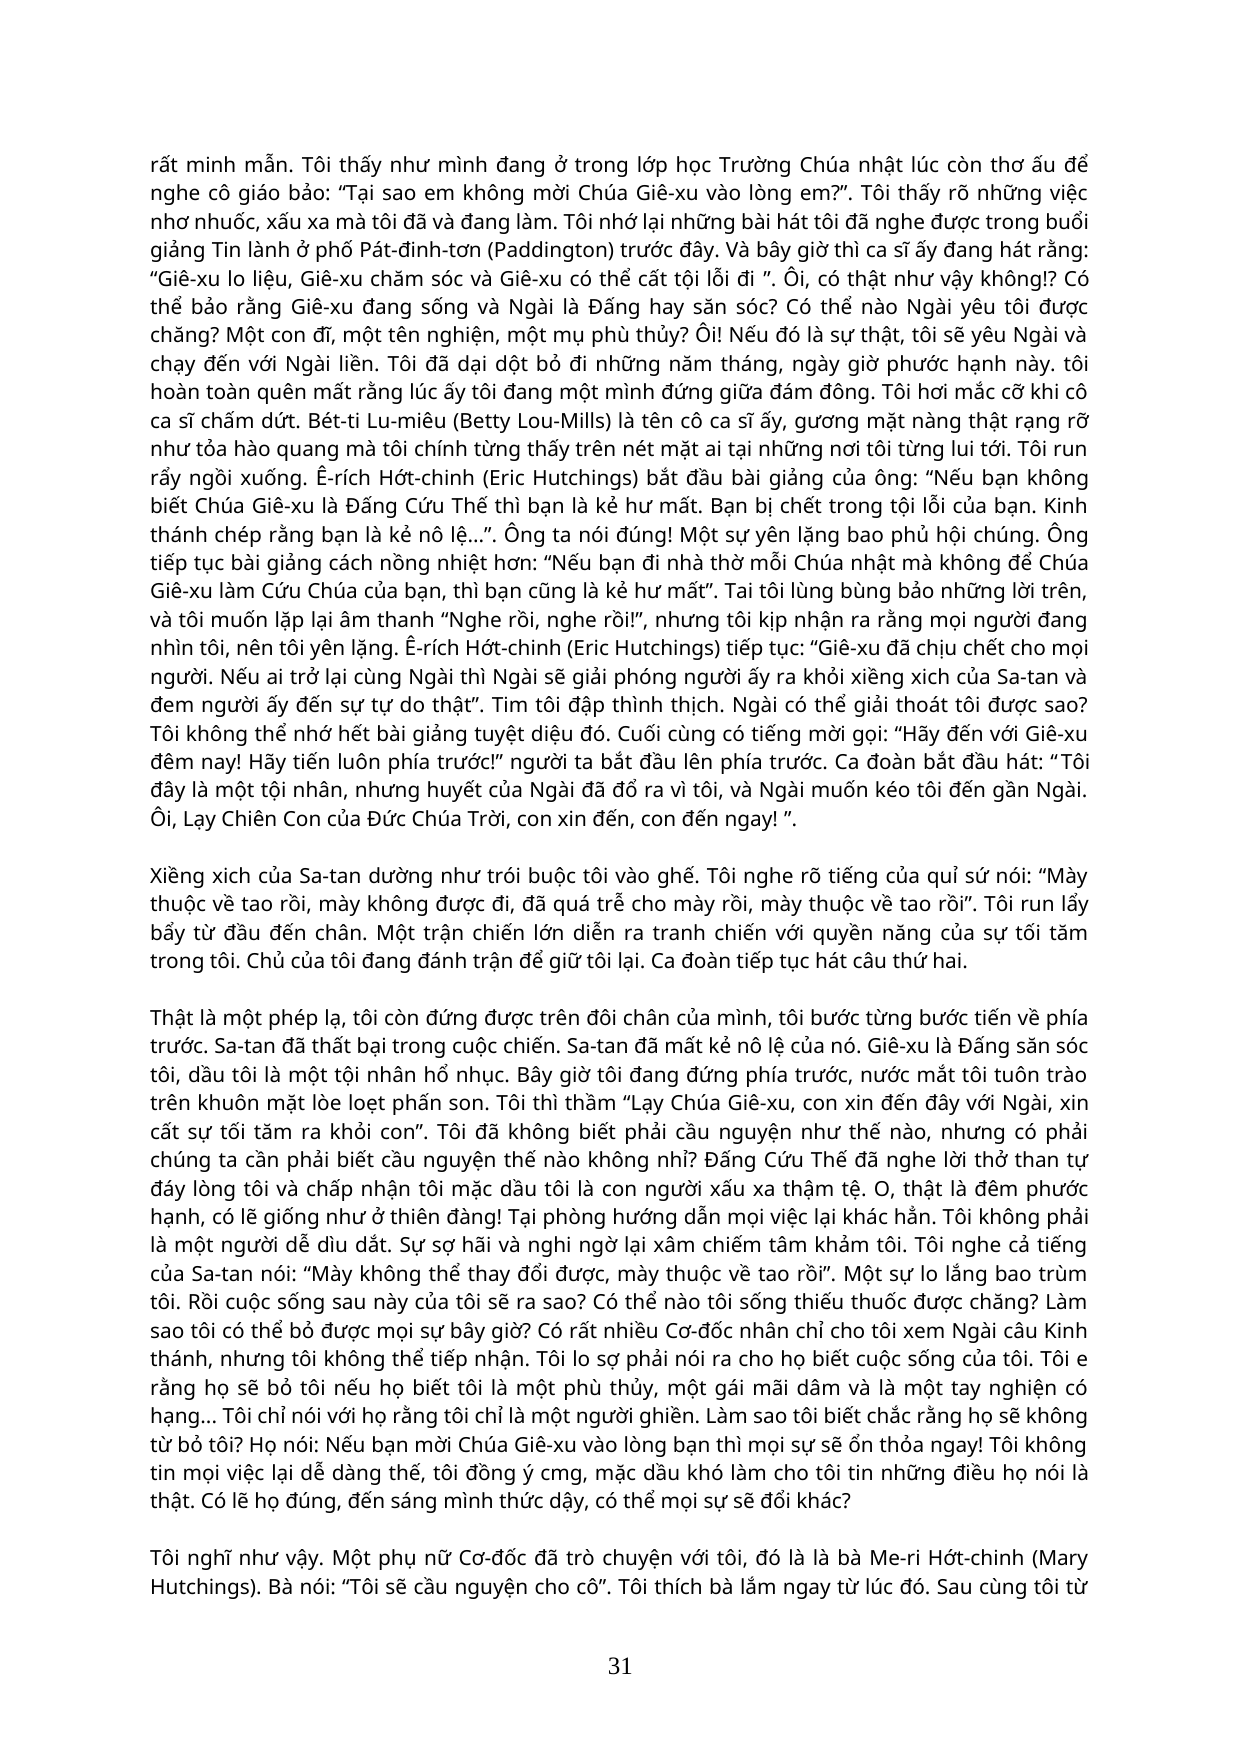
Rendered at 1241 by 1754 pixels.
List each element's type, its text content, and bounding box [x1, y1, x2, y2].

text Thật là một phép lạ, tôi còn đứng được trên đôi chân của mình, tôi bước từng bước tiến về phía trước. Sa-tan đã thất bại trong cuộc chiến. Sa-tan đã mất kẻ nô lệ của nó. Giê-xu là Đấng săn sóc tôi, dầu tôi là một tội nhân hổ nhục. Bây giờ tôi đang đứng phía trước, nước mắt tôi tuôn trào trên khuôn mặt lòe loẹt phấn son. Tôi thì thầm “Lạy Chúa Giê-xu, con xin đến đây với Ngài, xin cất sự tối tăm ra khỏi con”. Tôi đã không biết phải cầu nguyện như thế nào, nhưng có phải chúng ta cần phải biết cầu nguyện thế nào không nhỉ? Đấng Cứu Thế đã nghe lời thở than tự đáy lòng tôi và chấp nhận tôi mặc dầu tôi là con người xấu xa thậm tệ. O, thật là đêm phước hạnh, có lẽ giống như ở thiên đàng! Tại phòng hướng dẫn mọi việc lại khác hẳn. Tôi không phải là một người dễ dìu dắt. Sự sợ hãi và nghi ngờ lại xâm chiếm tâm khảm tôi. Tôi nghe cả tiếng của Sa-tan nói: “Mày không thể thay đổi được, mày thuộc về tao rồi”. Một sự lo lắng bao trùm tôi. Rồi cuộc sống sau này của tôi sẽ ra sao? Có thể nào tôi sống thiếu thuốc được chăng? Làm sao tôi có thể bỏ được mọi sự bây giờ? Có rất nhiều Cơ-đốc nhân chỉ cho tôi xem Ngài câu Kinh thánh, nhưng tôi không thể tiếp nhận. Tôi lo sợ phải nói ra cho họ biết cuộc sống của tôi. Tôi e rằng họ sẽ bỏ tôi nếu họ biết tôi là một phù thủy, một gái mãi dâm và là một tay nghiện có hạng... Tôi chỉ nói với họ rằng tôi chỉ là một người ghiền. Làm sao tôi biết chắc rằng họ sẽ không từ bỏ tôi? Họ nói: Nếu bạn mời Chúa Giê-xu vào lòng bạn thì mọi sự sẽ ổn thỏa ngay! Tôi không tin mọi việc lại dễ dàng thế, tôi đồng ý cmg, mặc dầu khó làm cho tôi tin những điều họ nói là thật. Có lẽ họ đúng, đến sáng mình thức dậy, có thể mọi sự sẽ đổi khác? [150, 1003, 1090, 1515]
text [150, 150, 1090, 832]
text Xiềng xich của Sa-tan dường như trói buộc tôi vào ghế. Tôi nghe rõ tiếng của quỉ sứ nói: “Mày thuộc về tao rồi, mày không được đi, đã quá trễ cho mày rồi, mày thuộc về tao rồi”. Tôi run lẩy bẩy từ đầu đến chân. Một trận chiến lớn diễn ra tranh chiến với quyền năng của sự tối tăm trong tôi. Chủ của tôi đang đánh trận để giữ tôi lại. Ca đoàn tiếp tục hát câu thứ hai. [150, 861, 1090, 975]
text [150, 1543, 1090, 1600]
